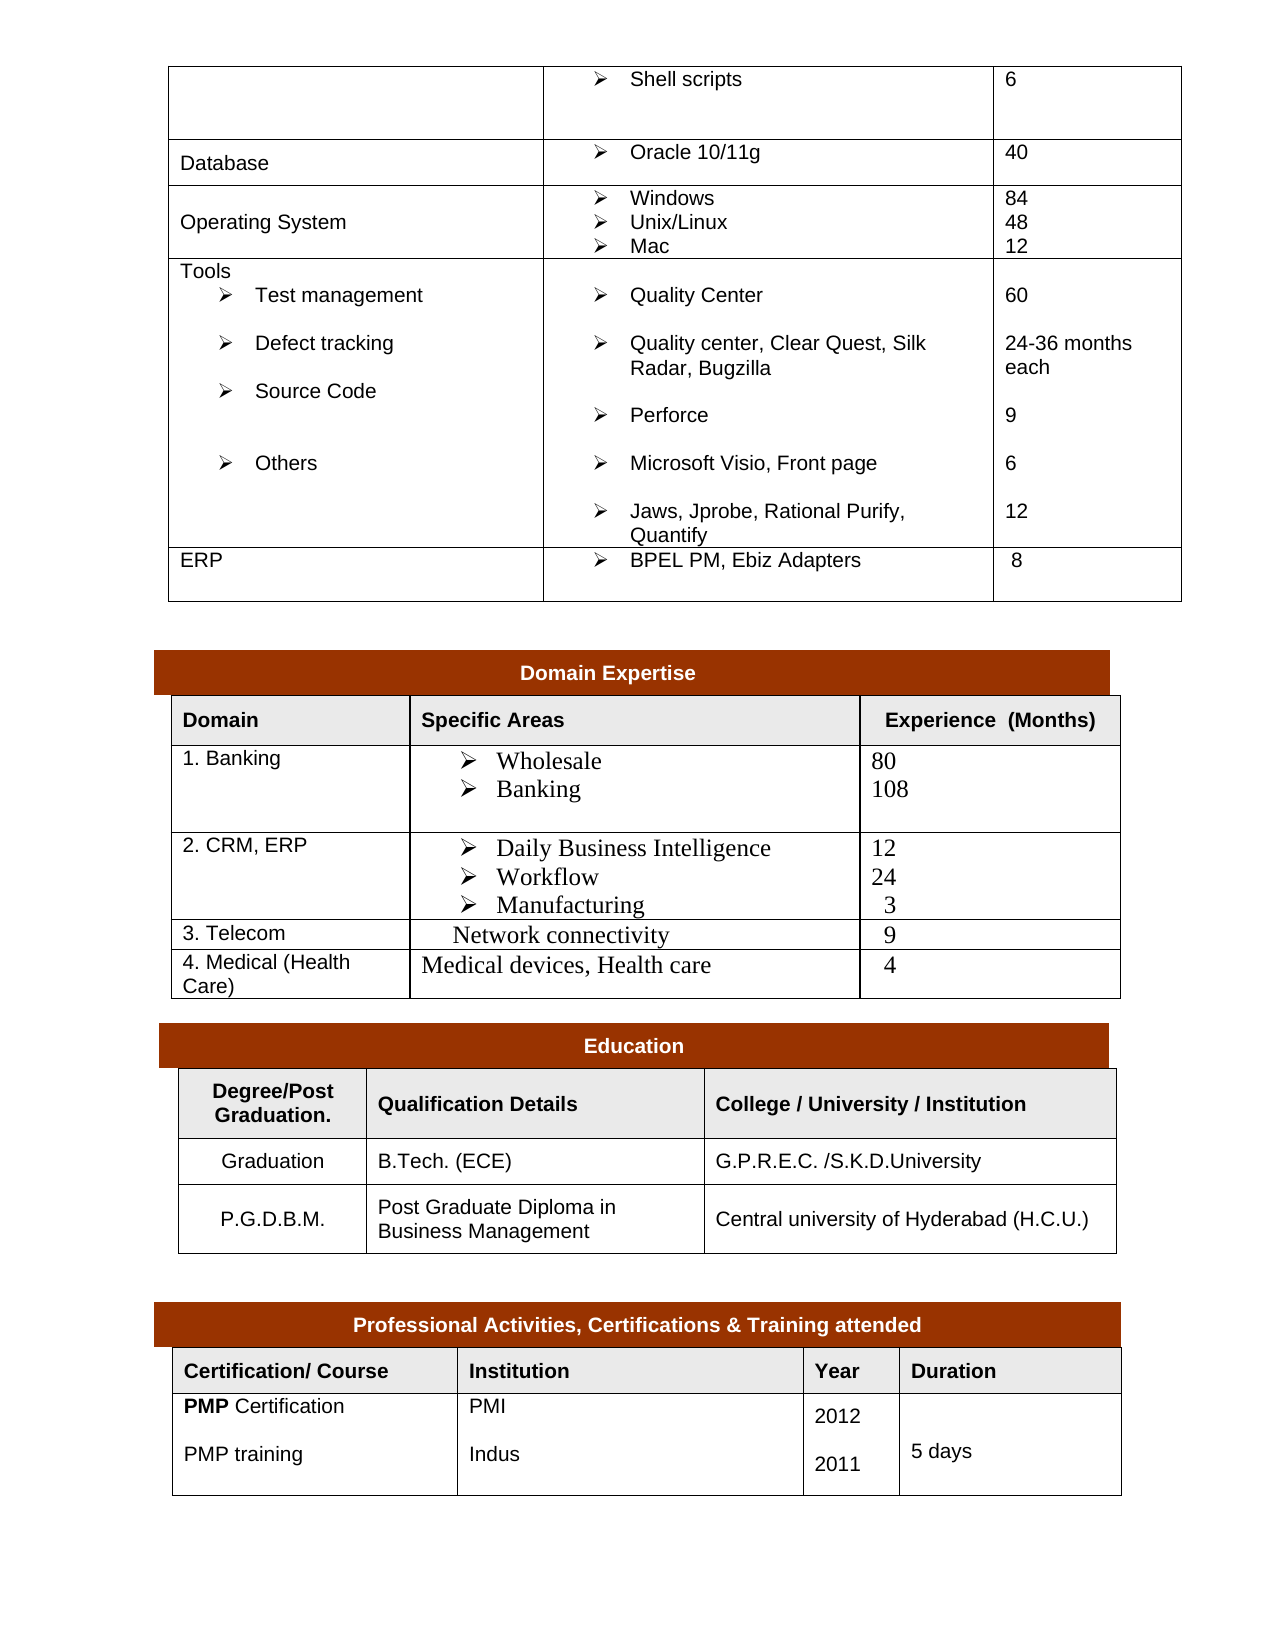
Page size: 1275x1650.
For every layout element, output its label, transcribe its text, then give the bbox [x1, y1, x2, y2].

table_cell 8 [994, 548, 1181, 601]
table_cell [544, 67, 993, 138]
table_cell 1. Banking [172, 746, 409, 832]
table_cell Database [169, 140, 543, 185]
table_cell Oracle 10/11g [544, 140, 993, 185]
table_cell Post Graduate Diploma in Business Management [367, 1185, 704, 1253]
table_cell B.Tech. (ECE) [367, 1139, 704, 1183]
table_cell 9 [861, 920, 1120, 949]
table_cell Daily Business Intelligence Workflow Manufacturing [411, 833, 859, 919]
table_cell P.G.D.B.M. [179, 1185, 366, 1253]
table_cell Year [804, 1348, 899, 1393]
table_cell Quality center, Clear Quest, Silk Radar, Bugzilla Perforce Microsoft Visio, Front page Jaws, Jprobe, Rational Purify, Quantify [544, 259, 993, 547]
table_cell 12 24 3 [861, 833, 1120, 919]
table_cell 4. Medical (Health Care) [172, 950, 409, 998]
table_cell BPEL PM, Ebiz Adapters [544, 548, 993, 601]
table_cell Central university of Hyderabad (H.C.U.) [705, 1185, 1116, 1253]
table_cell Graduation [179, 1139, 366, 1183]
table_cell Wholesale Banking [411, 746, 859, 832]
table_cell Degree/Post Graduation. [179, 1069, 366, 1138]
table_cell Operating System [169, 186, 543, 258]
table_cell 84 48 12 [994, 186, 1181, 258]
table_cell Domain [172, 696, 409, 745]
table_cell Specific Areas [411, 696, 859, 745]
table_cell Experience (Months) [861, 696, 1120, 745]
table_cell PMI Indus [458, 1394, 803, 1494]
table_cell College / University / Institution [705, 1069, 1116, 1138]
table_header Domain Expertise [154, 650, 1110, 695]
table_cell 40 [994, 140, 1181, 185]
table_cell 3. Telecom [172, 920, 409, 949]
table_cell Certification/ Course [173, 1348, 457, 1393]
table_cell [169, 67, 543, 138]
table_cell Tools Test management Defect tracking Source Code Others [169, 259, 543, 547]
table_header Professional Activities, Certifications & Training attended [154, 1302, 1121, 1347]
table_header Education [159, 1023, 1109, 1068]
table_cell ERP [169, 548, 543, 601]
table_cell 60 24-36 months each 9 6 12 [994, 259, 1181, 547]
table_cell Qualification Details [367, 1069, 704, 1138]
table_cell 80 108 [861, 746, 1120, 832]
table_cell 26 24 24 9 6 [994, 67, 1181, 138]
table_cell 4 [861, 950, 1120, 998]
table_cell 2. CRM, ERP [172, 833, 409, 919]
table_cell PMP Certification PMP training [173, 1394, 457, 1494]
table_cell G.P.R.E.C. /S.K.D.University [705, 1139, 1116, 1183]
table_cell 5 days [900, 1394, 1121, 1494]
table_cell 2012 2011 [804, 1394, 899, 1494]
table_cell Network connectivity [411, 920, 859, 949]
table_cell Medical devices, Health care [411, 950, 859, 998]
table_cell Duration [900, 1348, 1121, 1393]
table_cell Institution [458, 1348, 803, 1393]
table_cell Windows Unix/Linux Mac [544, 186, 993, 258]
